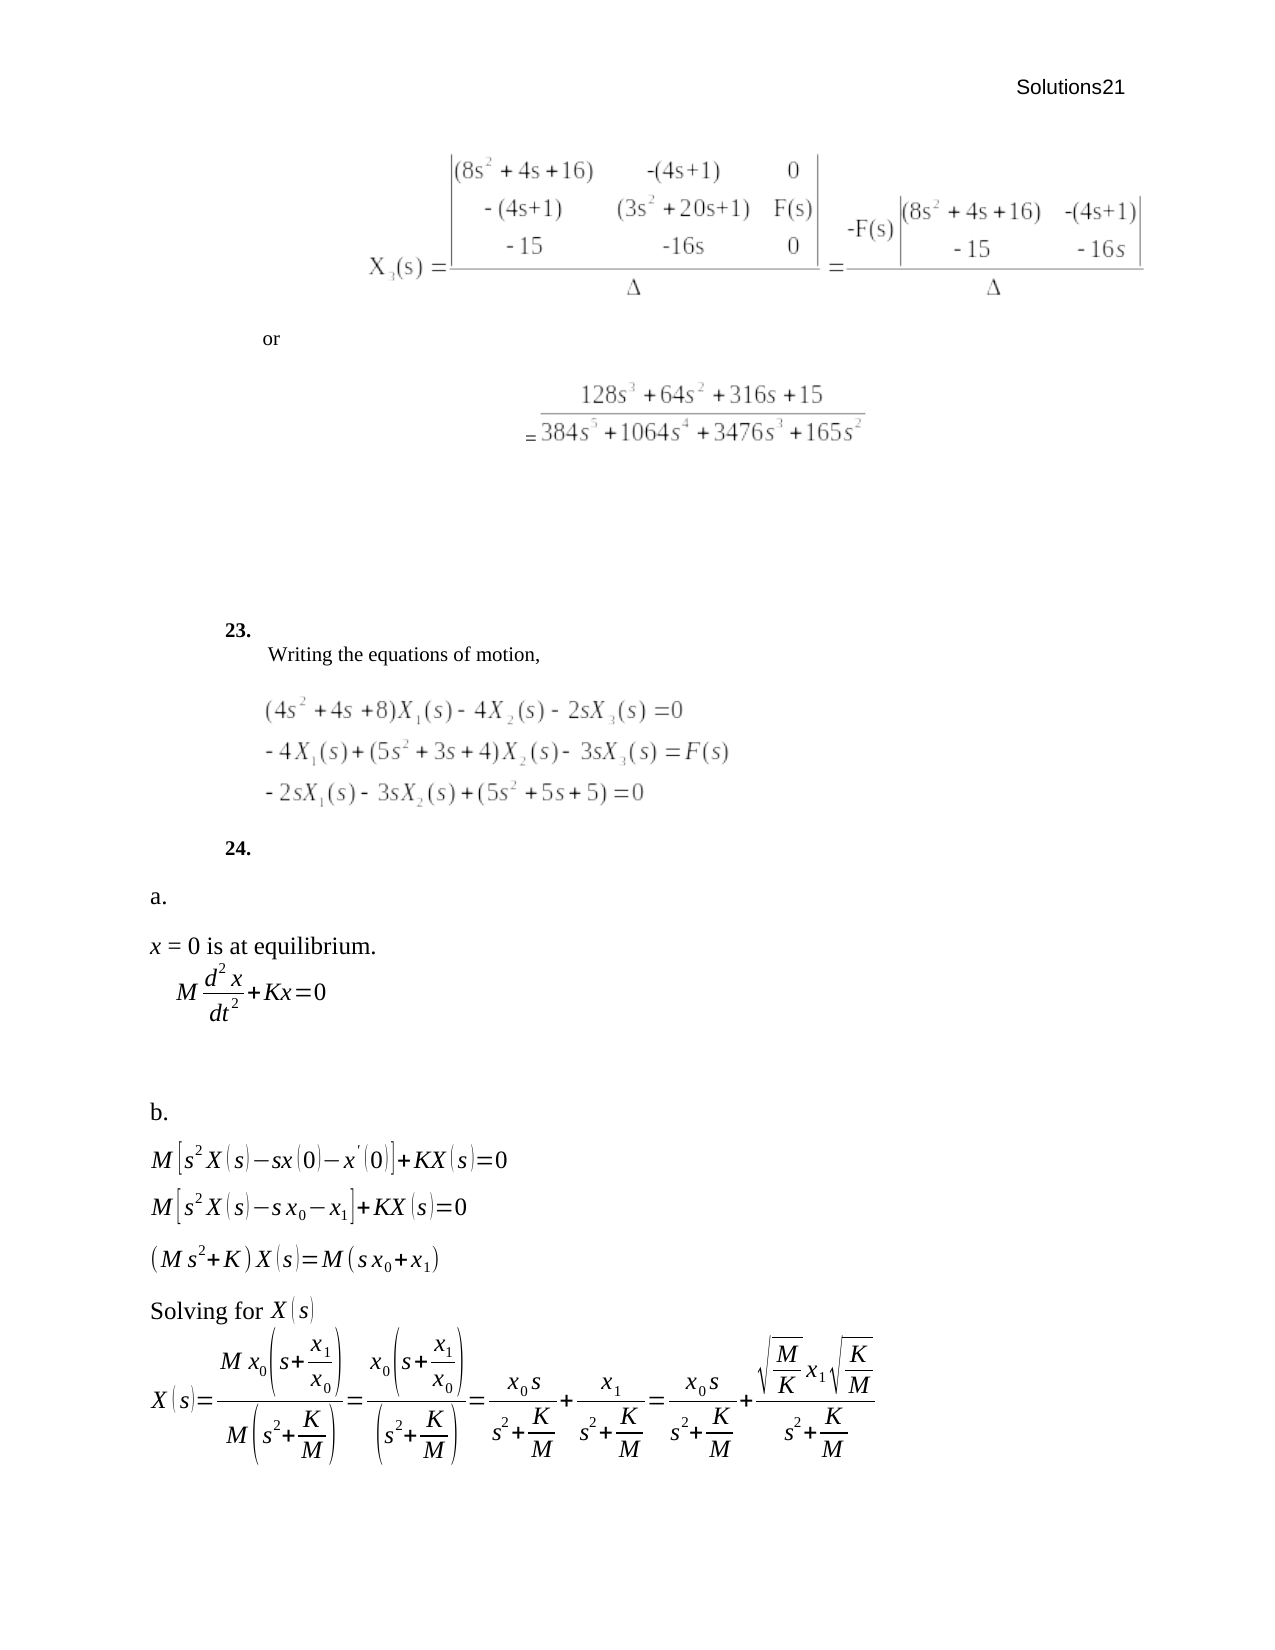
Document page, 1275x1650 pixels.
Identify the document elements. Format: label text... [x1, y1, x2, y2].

text = [478, 374, 1125, 450]
text Writing the equations of motion, [262, 642, 1125, 666]
text x = 0 is at equilibrium. [150, 910, 1125, 960]
text 24. [225, 836, 1125, 860]
text a. [150, 860, 1125, 910]
text 23. [225, 618, 1125, 642]
text b. [150, 1076, 1125, 1126]
text or [262, 300, 1125, 350]
text Solving for [150, 1276, 1125, 1326]
